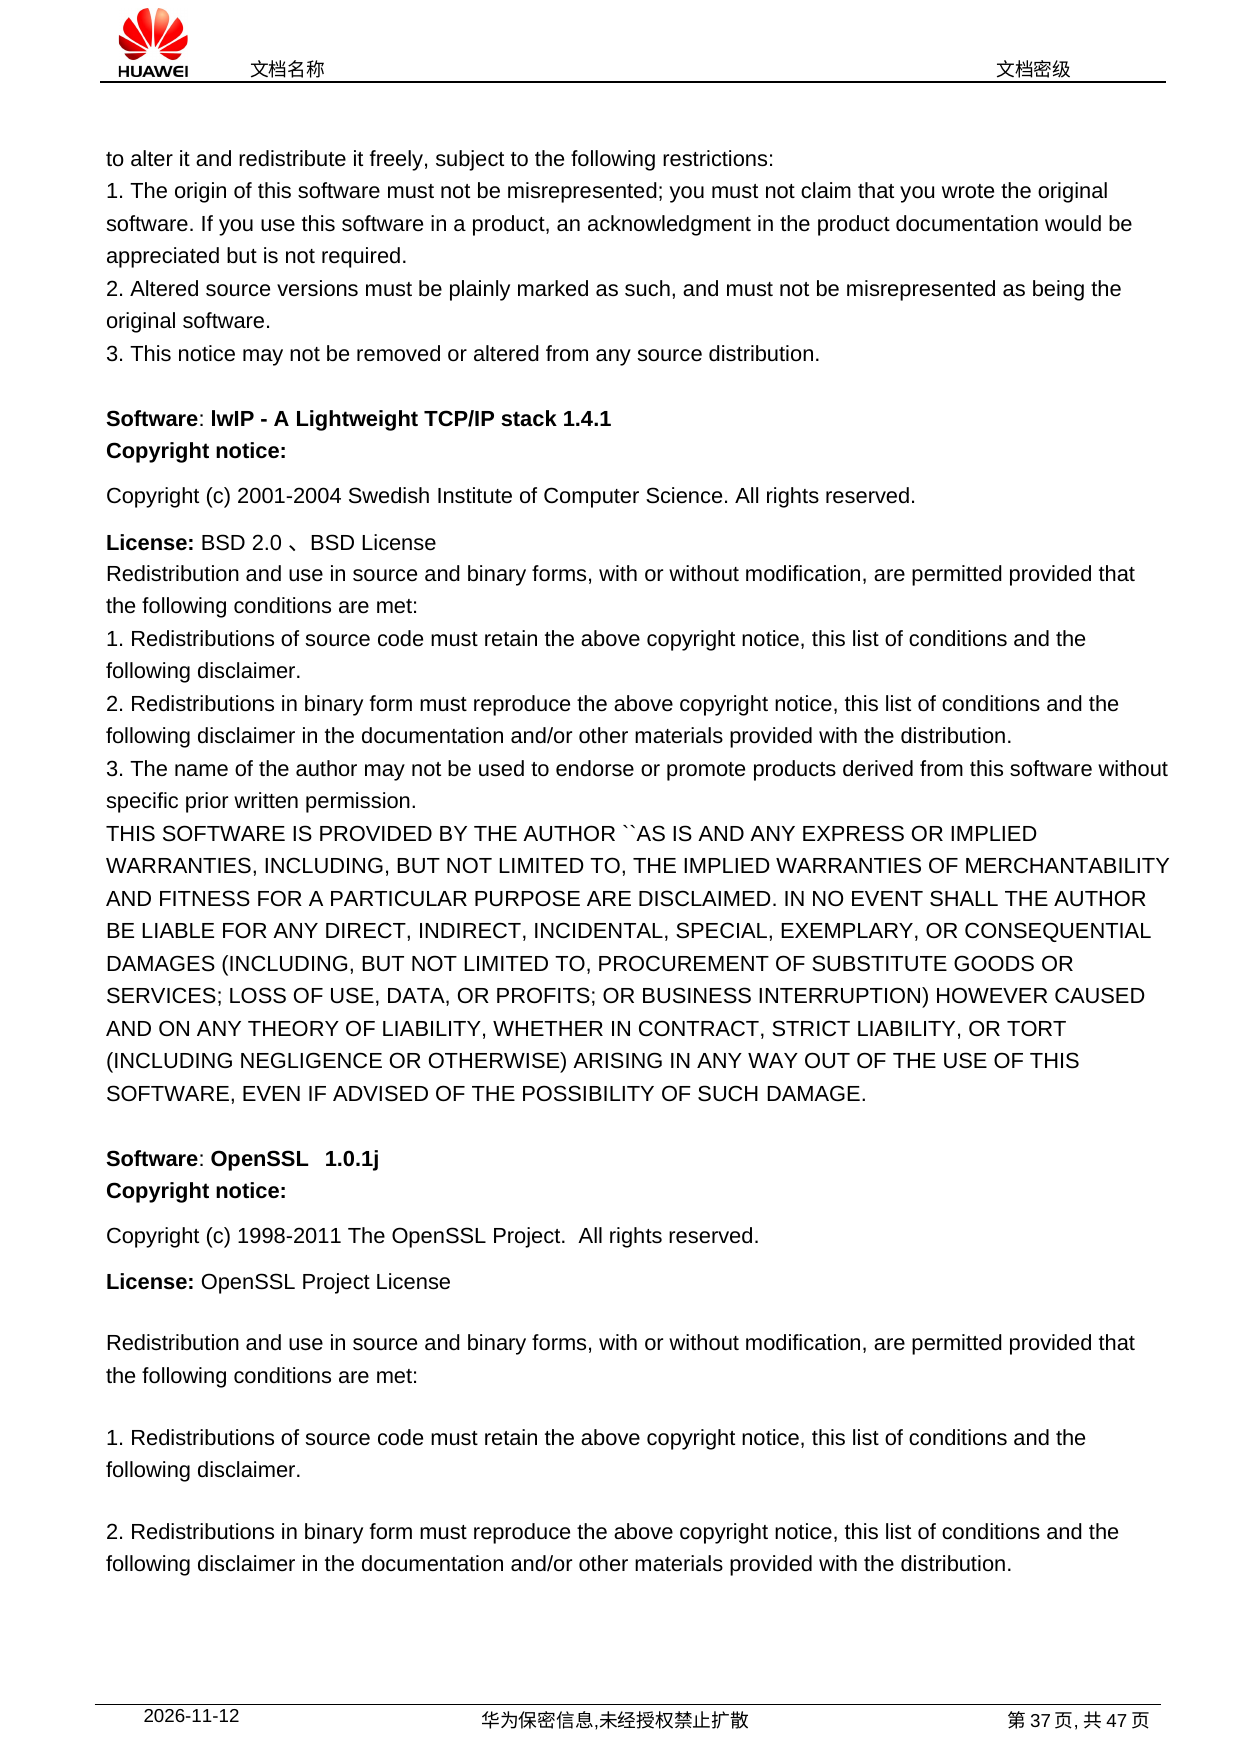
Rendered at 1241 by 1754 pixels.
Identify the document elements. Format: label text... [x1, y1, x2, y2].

text 2. Altered source versions must be plainly marked as such, and must not be misrepresented as being the original software. [106, 272, 1172, 337]
text 2. Redistributions in binary form must reproduce the above copyright notice, this list of conditions and the following disclaimer in the documentation and/or other materials provided with the distribution. [106, 1515, 1172, 1580]
text 1. Redistributions of source code must retain the above copyright notice, this list of conditions and the following disclaimer. [106, 1421, 1172, 1486]
text 1. The origin of this software must not be misrepresented; you must not claim that you wrote the original software. If you use this software in a product, an acknowledgment in the product documentation would be appreciated but is not required. [106, 174, 1172, 272]
picture [118, 8, 188, 77]
text 1. Redistributions of source code must retain the above copyright notice, this list of conditions and the following disclaimer. [106, 622, 1172, 687]
text 3. This notice may not be removed or altered from any source distribution. [106, 337, 1172, 369]
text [106, 142, 1172, 174]
text License: BSD 2.0 、BSD License [106, 525, 1172, 557]
text Copyright (c) 2001-2004 Swedish Institute of Computer Science. All rights reserved. [106, 479, 1172, 512]
text Copyright notice: [106, 434, 1172, 467]
text Copyright notice: [106, 1175, 1172, 1207]
text THIS SOFTWARE IS PROVIDED BY THE AUTHOR ``AS IS AND ANY EXPRESS OR IMPLIED WARRANTIES, INCLUDING, BUT NOT LIMITED TO, THE IMPLIED WARRANTIES OF MERCHANTABILITY AND FITNESS FOR A PARTICULAR PURPOSE ARE DISCLAIMED. IN NO EVENT SHALL THE AUTHOR BE LIABLE FOR ANY DIRECT, INDIRECT, INCIDENTAL, SPECIAL, EXEMPLARY, OR CONSEQUENTIAL DAMAGES (INCLUDING, BUT NOT LIMITED TO, PROCUREMENT OF SUBSTITUTE GOODS OR SERVICES; LOSS OF USE, DATA, OR PROFITS; OR BUSINESS INTERRUPTION) HOWEVER CAUSED AND ON ANY THEORY OF LIABILITY, WHETHER IN CONTRACT, STRICT LIABILITY, OR TORT (INCLUDING NEGLIGENCE OR OTHERWISE) ARISING IN ANY WAY OUT OF THE USE OF THIS SOFTWARE, EVEN IF ADVISED OF THE POSSIBILITY OF SUCH DAMAGE. [106, 817, 1172, 1110]
text Redistribution and use in source and binary forms, with or without modification, are permitted provided that the following conditions are met: [106, 1327, 1172, 1392]
text Redistribution and use in source and binary forms, with or without modification, are permitted provided that the following conditions are met: [106, 557, 1172, 622]
text License: OpenSSL Project License [106, 1265, 1172, 1297]
title Software: OpenSSL 1.0.1j [106, 1142, 1172, 1175]
text 2. Redistributions in binary form must reproduce the above copyright notice, this list of conditions and the following disclaimer in the documentation and/or other materials provided with the distribution. [106, 687, 1172, 752]
text 3. The name of the author may not be used to endorse or promote products derived from this software without specific prior written permission. [106, 752, 1172, 817]
text Copyright (c) 1998-2011 The OpenSSL Project. All rights reserved. [106, 1220, 1172, 1252]
title Software: lwIP - A Lightweight TCP/IP stack 1.4.1 [106, 402, 1172, 434]
